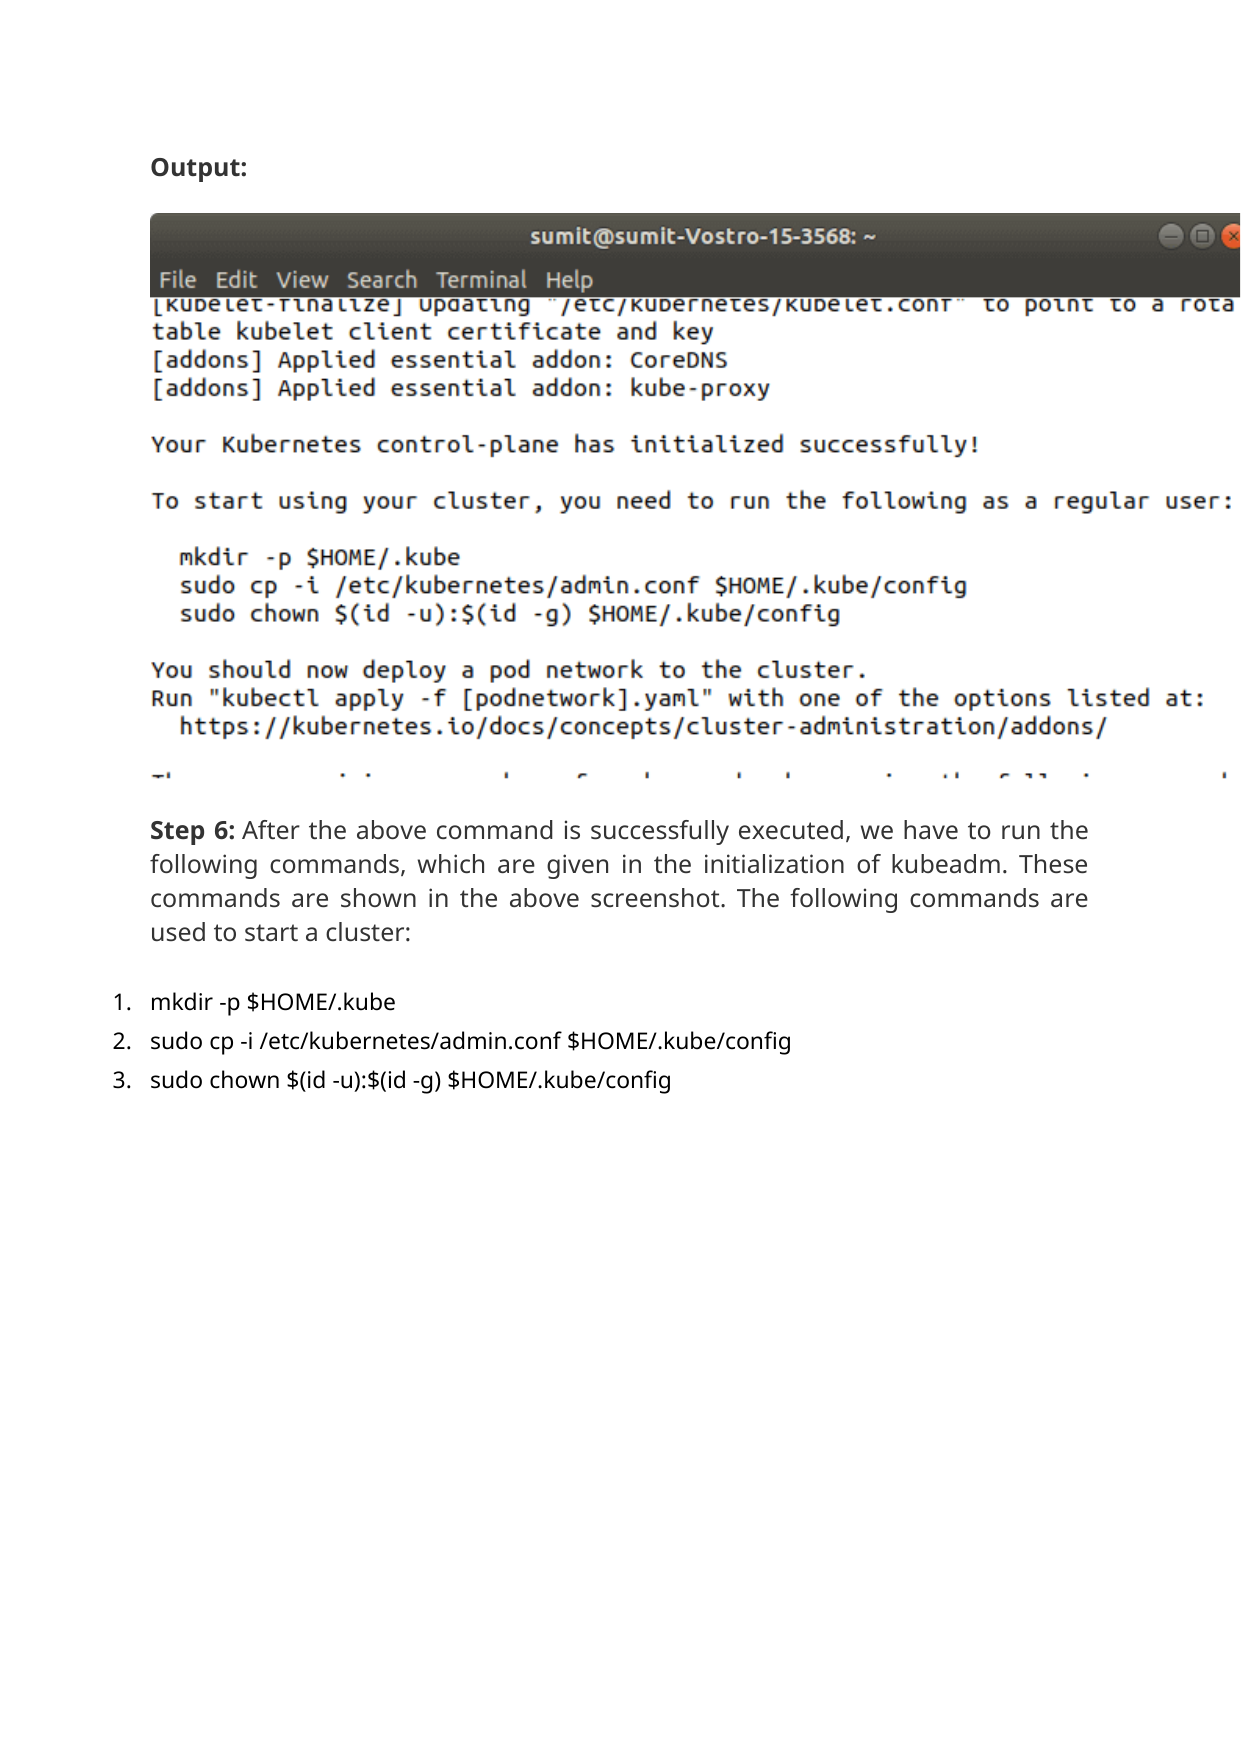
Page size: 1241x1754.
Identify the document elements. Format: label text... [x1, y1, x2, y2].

list mkdir -p $HOME/.kube [112, 978, 1090, 1017]
list sudo cp -i /etc/kubernetes/admin.conf $HOME/.kube/config [112, 1017, 1090, 1056]
list sudo chown $(id -u):$(id -g) $HOME/.kube/config [112, 1056, 1090, 1095]
picture [150, 213, 1241, 780]
text Output: [150, 150, 1090, 184]
text Step 6: After the above command is successfully executed, we have to run the following commands, which are given in the initialization of kubeadm. These commands are shown in the above screenshot. The following commands are used to start a cluster: [150, 813, 1090, 949]
